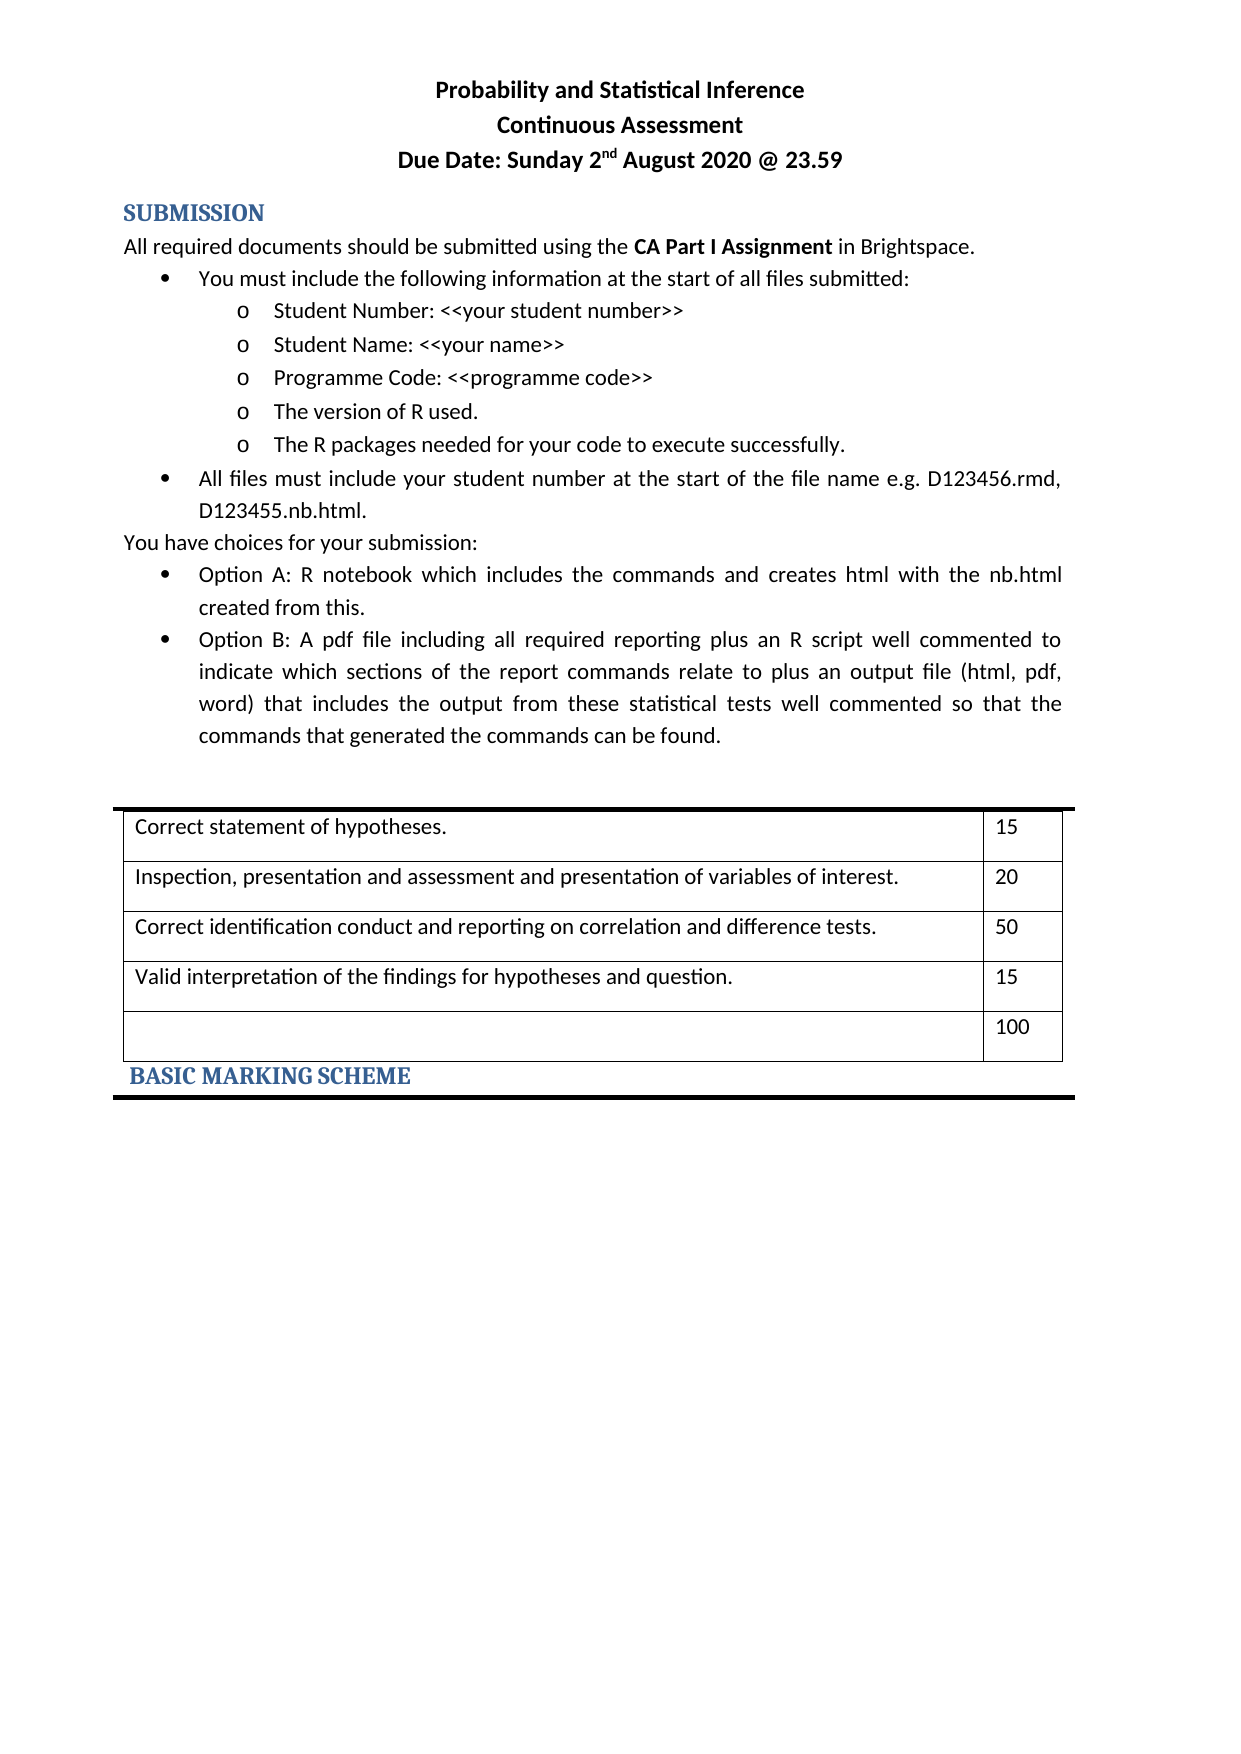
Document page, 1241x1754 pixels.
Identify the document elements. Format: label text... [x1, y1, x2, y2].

table_header BASIC MARKING SCHEME [113, 811, 1075, 1095]
table_header SUBMISSION All required documents should be submitted using the CA Part I Assignment in Brightspace. You must include the following information at the start of all files submitted: Student Number: <<your student number>> Student Name: <<your name>> Programme Code: <<programme code>> The version of R used. The R packages needed for your code to execute successfully. All files must include your student number at the start of the file name e.g. D123456.rmd, D123455.nb.html. You have choices for your submission: Option A: R notebook which includes the commands and creates html with the nb.html created from this. Option B: A pdf file including all required reporting plus an R script well commented to indicate which sections of the report commands relate to plus an output file (html, pdf, word) that includes the output from these statistical tests well commented so that the commands that generated the commands can be found. [113, 199, 1075, 753]
